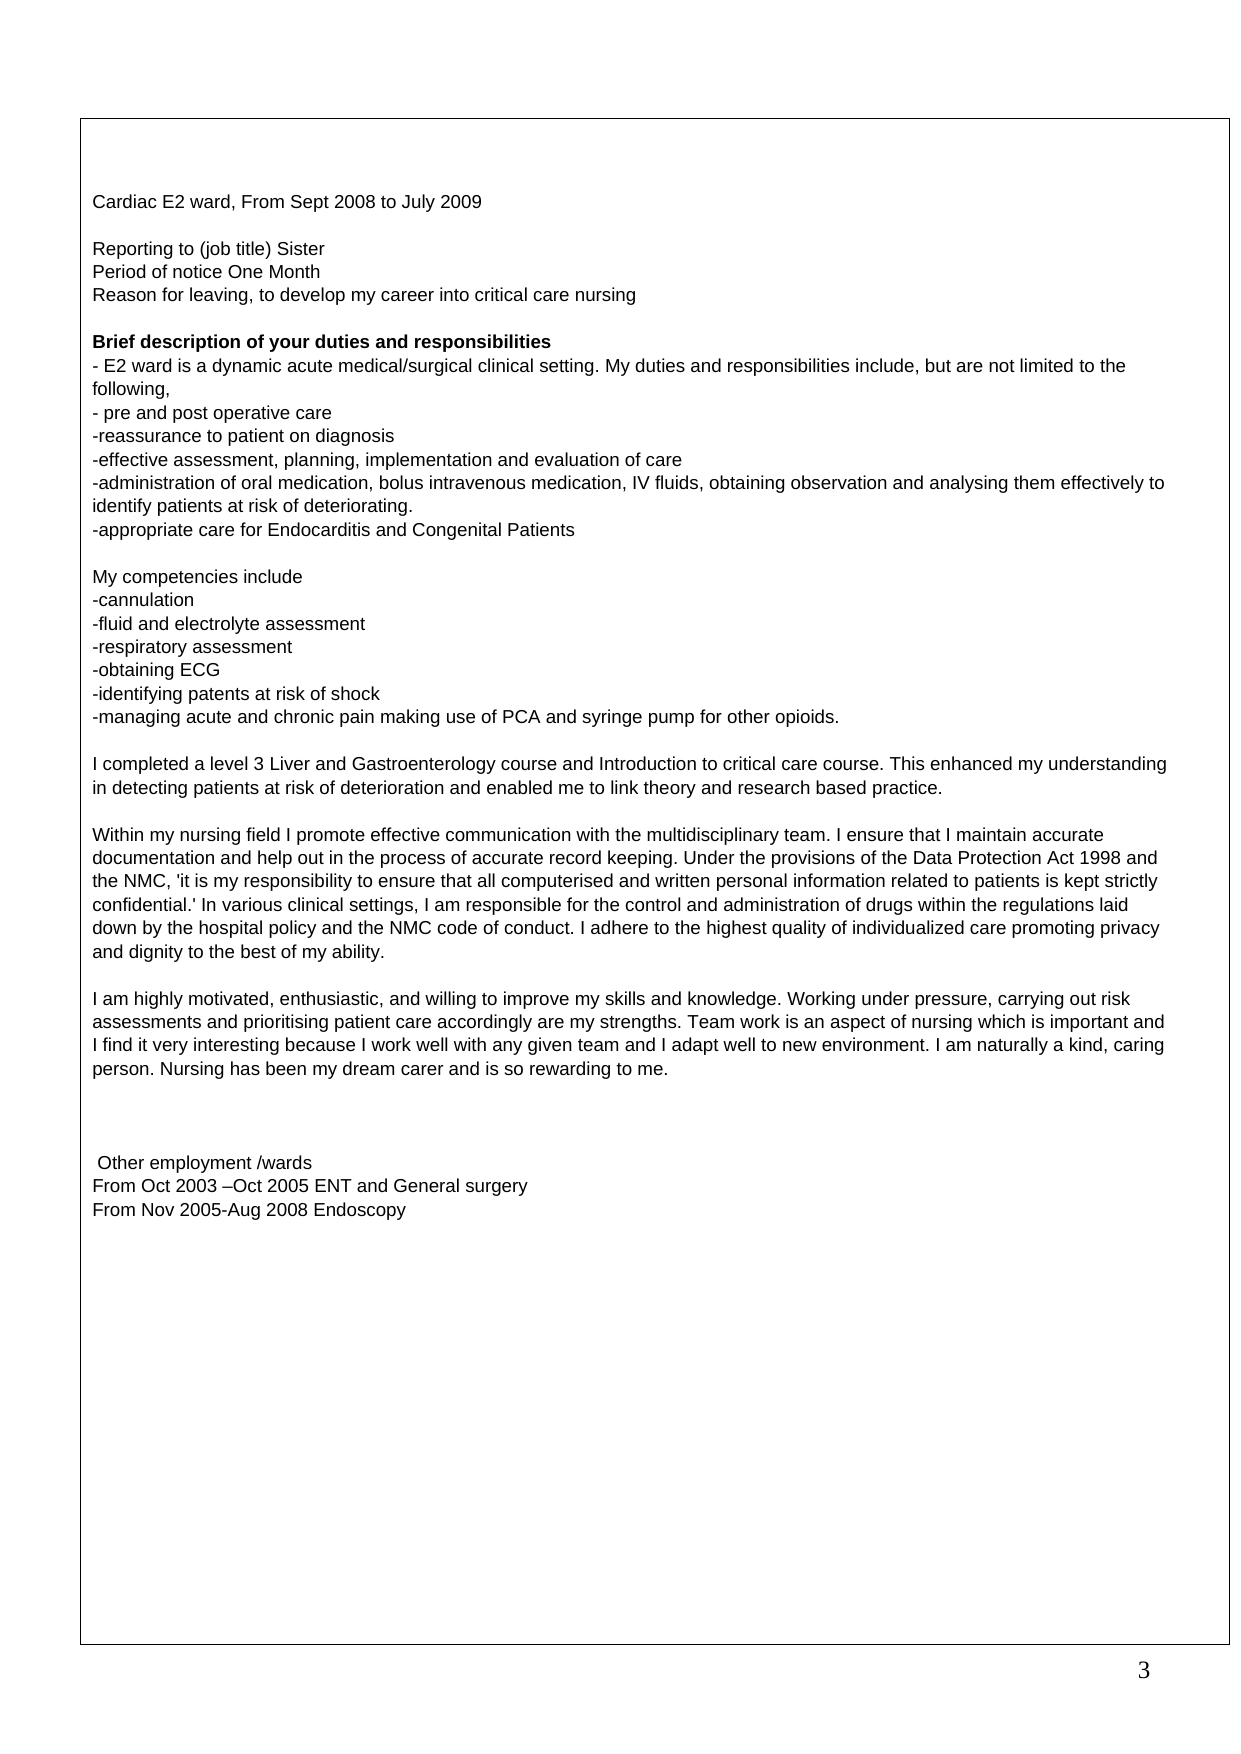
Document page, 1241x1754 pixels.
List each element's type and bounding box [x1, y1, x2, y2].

table_header [81, 119, 1229, 1644]
